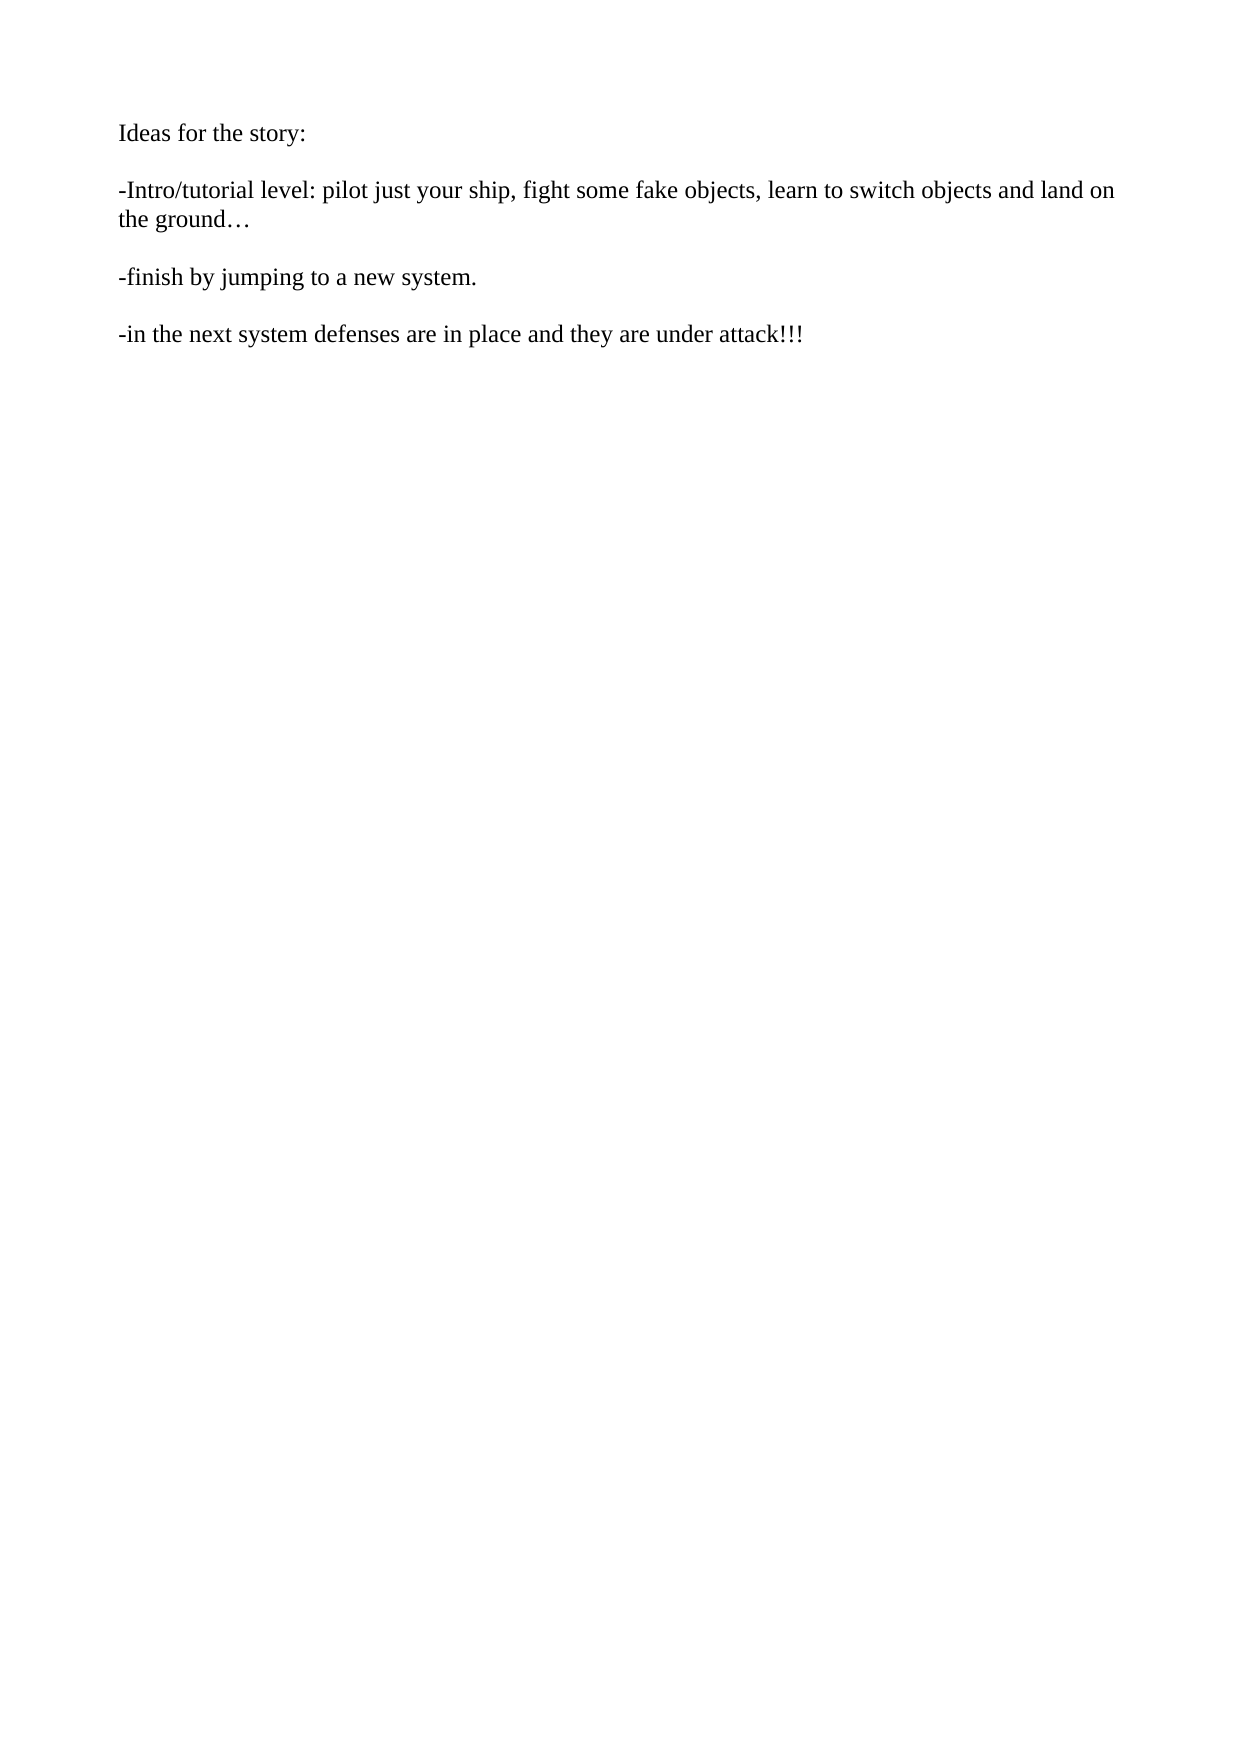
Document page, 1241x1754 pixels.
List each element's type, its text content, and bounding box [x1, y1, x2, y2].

text -in the next system defenses are in place and they are under attack!!! [118, 319, 1122, 348]
text Ideas for the story: [118, 118, 1122, 147]
text -finish by jumping to a new system. [118, 262, 1122, 291]
text -Intro/tutorial level: pilot just your ship, fight some fake objects, learn to switch objects and land on the ground… [118, 176, 1122, 233]
